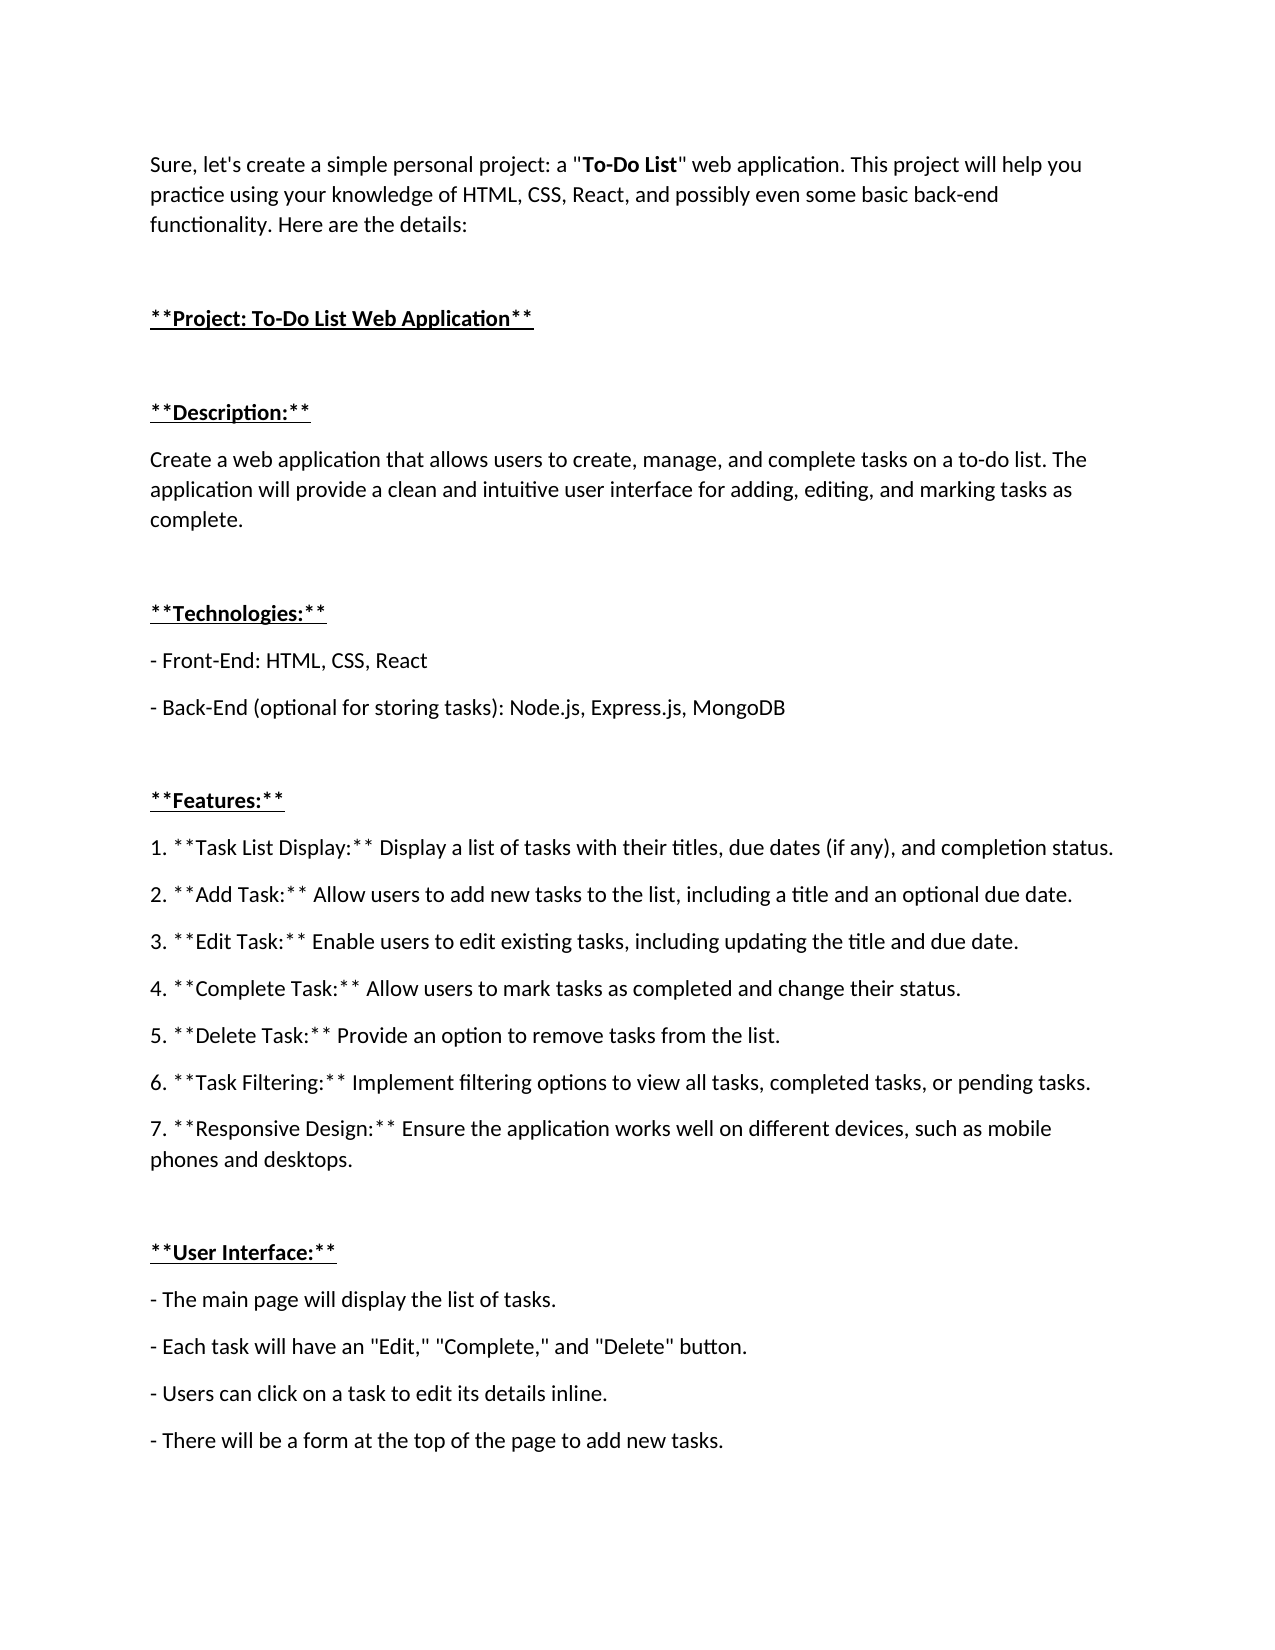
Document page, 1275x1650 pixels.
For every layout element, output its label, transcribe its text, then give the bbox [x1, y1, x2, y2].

text 7. **Responsive Design:** Ensure the application works well on different devices, such as mobile phones and desktops. [150, 1114, 1125, 1173]
text **Project: To-Do List Web Application** [150, 304, 1125, 332]
text 5. **Delete Task:** Provide an option to remove tasks from the list. [150, 1021, 1125, 1049]
text 3. **Edit Task:** Enable users to edit existing tasks, including updating the title and due date. [150, 927, 1125, 955]
text - There will be a form at the top of the page to add new tasks. [150, 1426, 1125, 1454]
text 2. **Add Task:** Allow users to add new tasks to the list, including a title and an optional due date. [150, 880, 1125, 908]
text 4. **Complete Task:** Allow users to mark tasks as completed and change their status. [150, 974, 1125, 1002]
text Sure, let's create a simple personal project: a "To-Do List" web application. This project will help you practice using your knowledge of HTML, CSS, React, and possibly even some basic back-end functionality. Here are the details: [150, 150, 1125, 238]
text 1. **Task List Display:** Display a list of tasks with their titles, due dates (if any), and completion status. [150, 833, 1125, 861]
text - Users can click on a task to edit its details inline. [150, 1379, 1125, 1407]
text - Back-End (optional for storing tasks): Node.js, Express.js, MongoDB [150, 693, 1125, 721]
text - Each task will have an "Edit," "Complete," and "Delete" button. [150, 1332, 1125, 1360]
text **Features:** [150, 786, 1125, 814]
text 6. **Task Filtering:** Implement filtering options to view all tasks, completed tasks, or pending tasks. [150, 1068, 1125, 1096]
text **Technologies:** [150, 599, 1125, 627]
text - The main page will display the list of tasks. [150, 1285, 1125, 1313]
text **User Interface:** [150, 1238, 1125, 1267]
text Create a web application that allows users to create, manage, and complete tasks on a to-do list. The application will provide a clean and intuitive user interface for adding, editing, and marking tasks as complete. [150, 445, 1125, 533]
text - Front-End: HTML, CSS, React [150, 646, 1125, 674]
text **Description:** [150, 398, 1125, 426]
